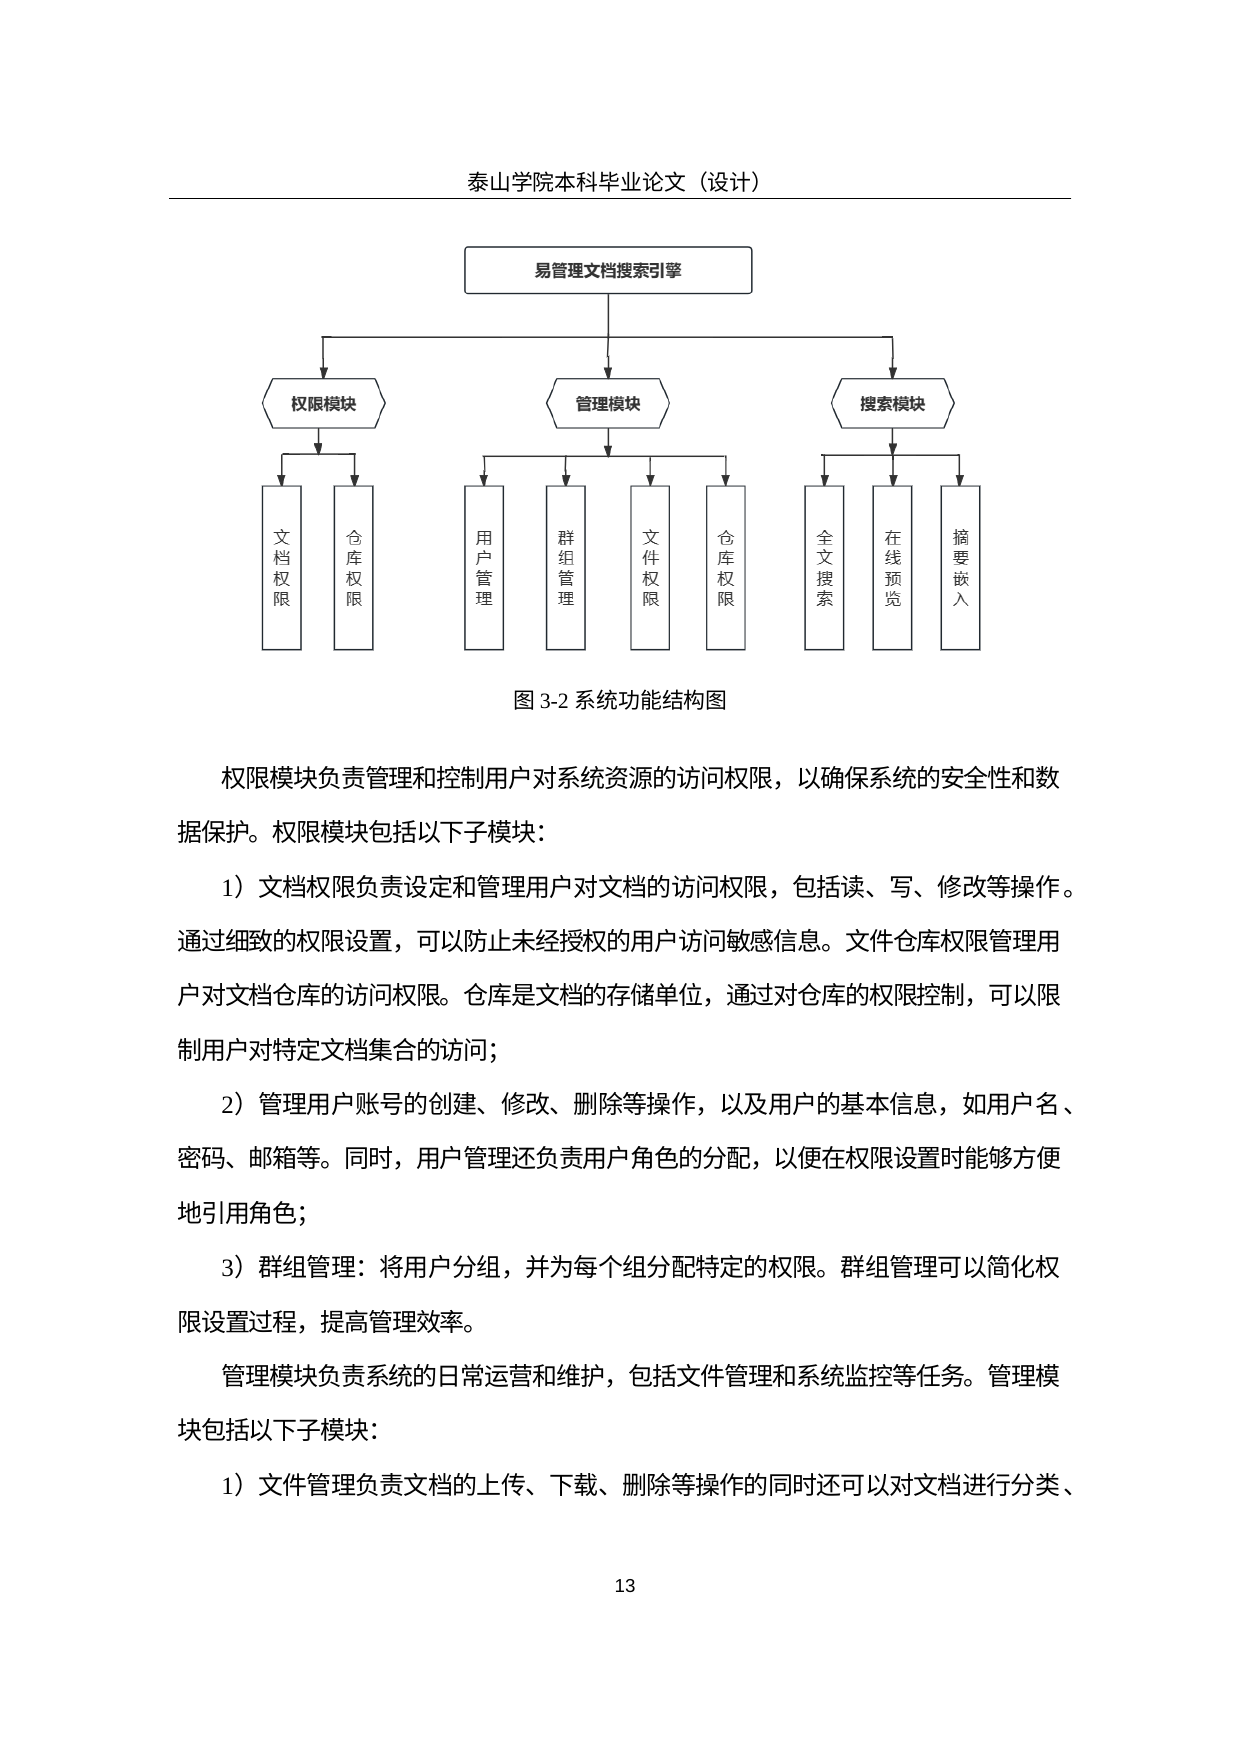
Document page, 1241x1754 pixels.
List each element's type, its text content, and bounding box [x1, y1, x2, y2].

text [177, 1465, 1063, 1501]
text 权限模块负责管理和控制用户对系统资源的访问权限，以确保系统的安全性和数据保护。权限模块包括以下子模块： [177, 758, 1063, 849]
text 1）文档权限负责设定和管理用户对文档的访问权限，包括读、写、修改等操作。通过细致的权限设置，可以防止未经授权的用户访问敏感信息。文件仓库权限管理用户对文档仓库的访问权限。仓库是文档的存储单位，通过对仓库的权限控制，可以限制用户对特定文档集合的访问； [177, 867, 1063, 1066]
text 2）管理用户账号的创建、修改、删除等操作，以及用户的基本信息，如用户名、密码、邮箱等。同时，用户管理还负责用户角色的分配，以便在权限设置时能够方便地引用角色； [177, 1084, 1063, 1229]
picture [177, 225, 1063, 671]
text 3）群组管理：将用户分组，并为每个组分配特定的权限。群组管理可以简化权限设置过程，提高管理效率。 [177, 1248, 1063, 1338]
text 管理模块负责系统的日常运营和维护，包括文件管理和系统监控等任务。管理模块包括以下子模块： [177, 1356, 1063, 1447]
text 图 3-2 系统功能结构图 [177, 683, 1063, 715]
